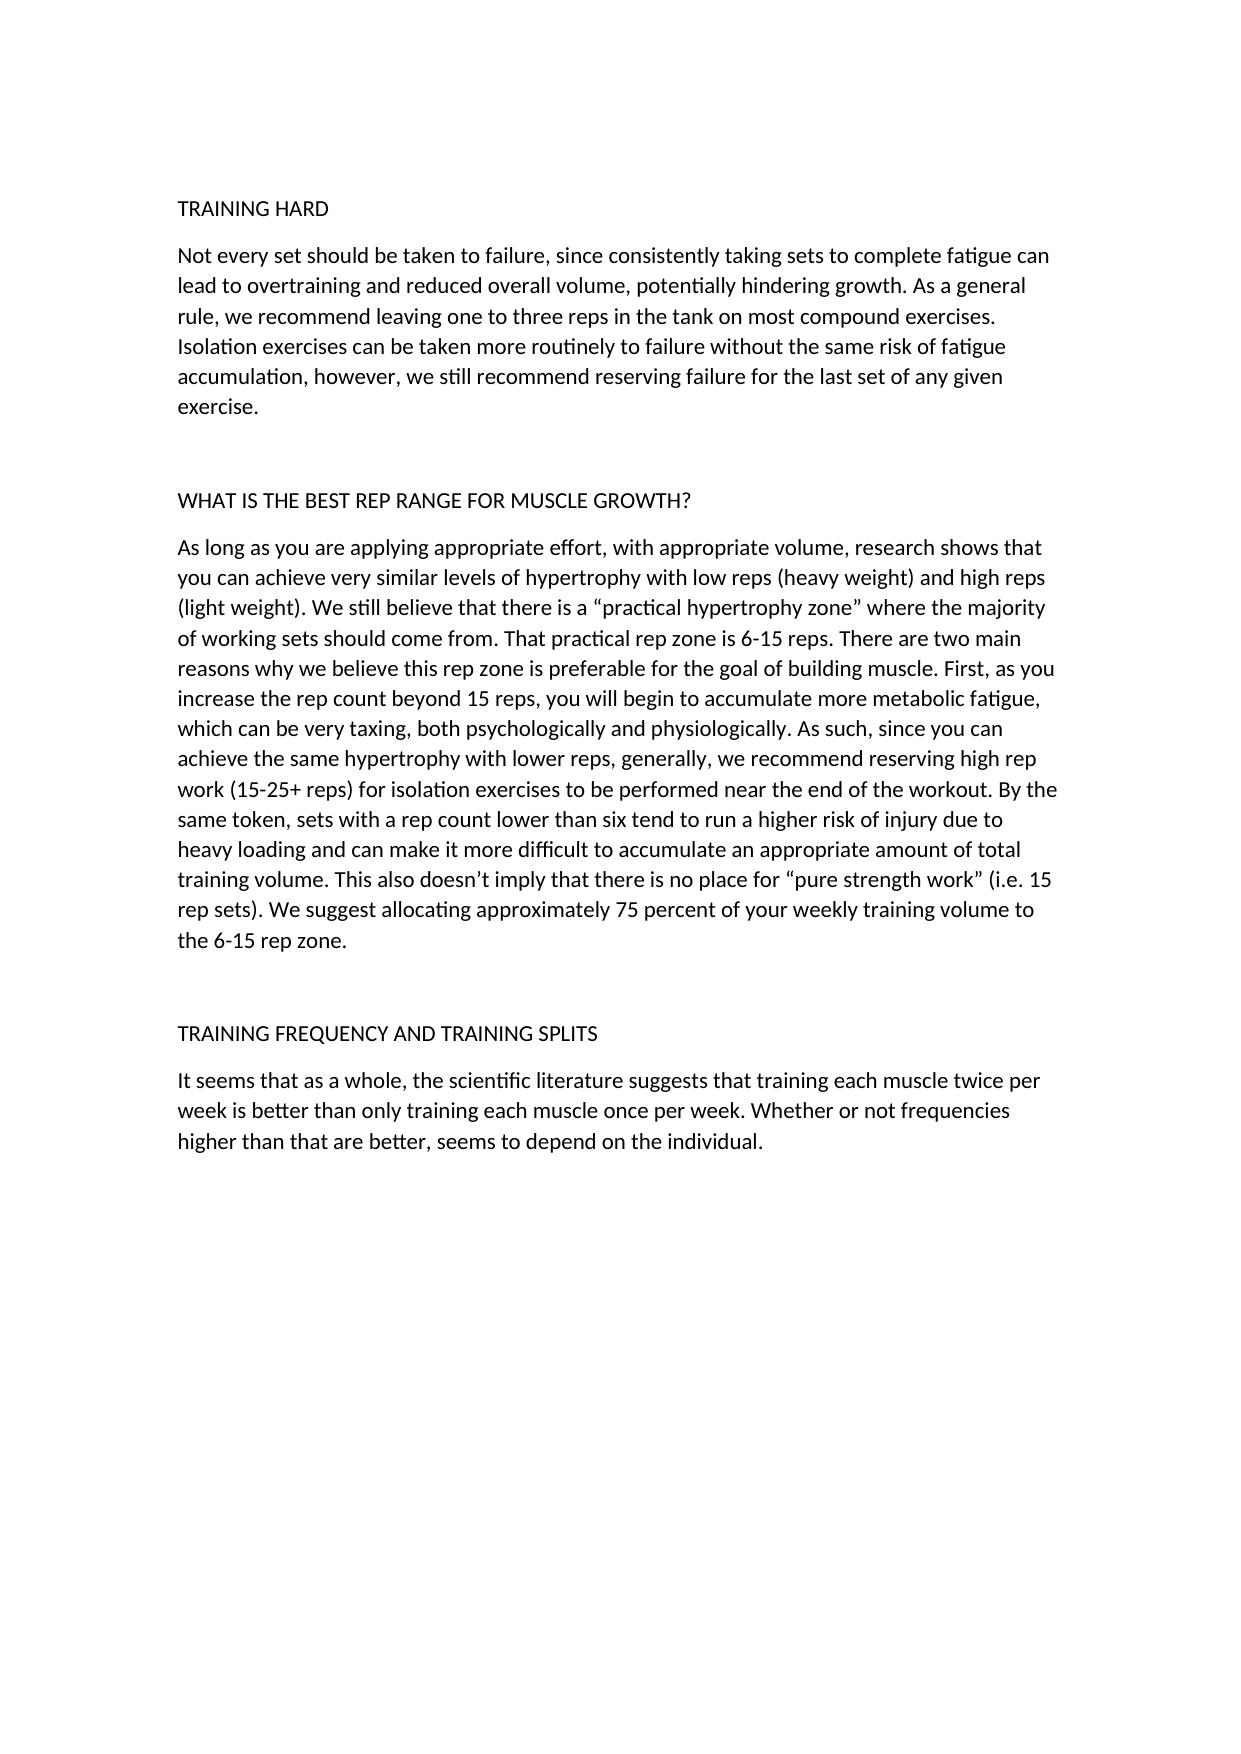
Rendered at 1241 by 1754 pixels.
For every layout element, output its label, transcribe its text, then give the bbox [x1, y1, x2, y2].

text WHAT IS THE BEST REP RANGE FOR MUSCLE GROWTH? [177, 486, 1063, 514]
text As long as you are applying appropriate effort, with appropriate volume, research shows that you can achieve very similar levels of hypertrophy with low reps (heavy weight) and high reps (light weight). We still believe that there is a “practical hypertrophy zone” where the majority of working sets should come from. That practical rep zone is 6-15 reps. There are two main reasons why we believe this rep zone is preferable for the goal of building muscle. First, as you increase the rep count beyond 15 reps, you will begin to accumulate more metabolic fatigue, which can be very taxing, both psychologically and physiologically. As such, since you can achieve the same hypertrophy with lower reps, generally, we recommend reserving high rep work (15-25+ reps) for isolation exercises to be performed near the end of the workout. By the same token, sets with a rep count lower than six tend to run a higher risk of injury due to heavy loading and can make it more difficult to accumulate an appropriate amount of total training volume. This also doesn’t imply that there is no place for “pure strength work” (i.e. 15 rep sets). We suggest allocating approximately 75 percent of your weekly training volume to the 6-15 rep zone. [177, 533, 1063, 954]
text TRAINING HARD [177, 194, 1063, 222]
text TRAINING FREQUENCY AND TRAINING SPLITS [177, 1019, 1063, 1047]
text Not every set should be taken to failure, since consistently taking sets to complete fatigue can lead to overtraining and reduced overall volume, potentially hindering growth. As a general rule, we recommend leaving one to three reps in the tank on most compound exercises. Isolation exercises can be taken more routinely to failure without the same risk of fatigue accumulation, however, we still recommend reserving failure for the last set of any given exercise. [177, 241, 1063, 420]
text It seems that as a whole, the scientific literature suggests that training each muscle twice per week is better than only training each muscle once per week. Whether or not frequencies higher than that are better, seems to depend on the individual. [177, 1066, 1063, 1155]
